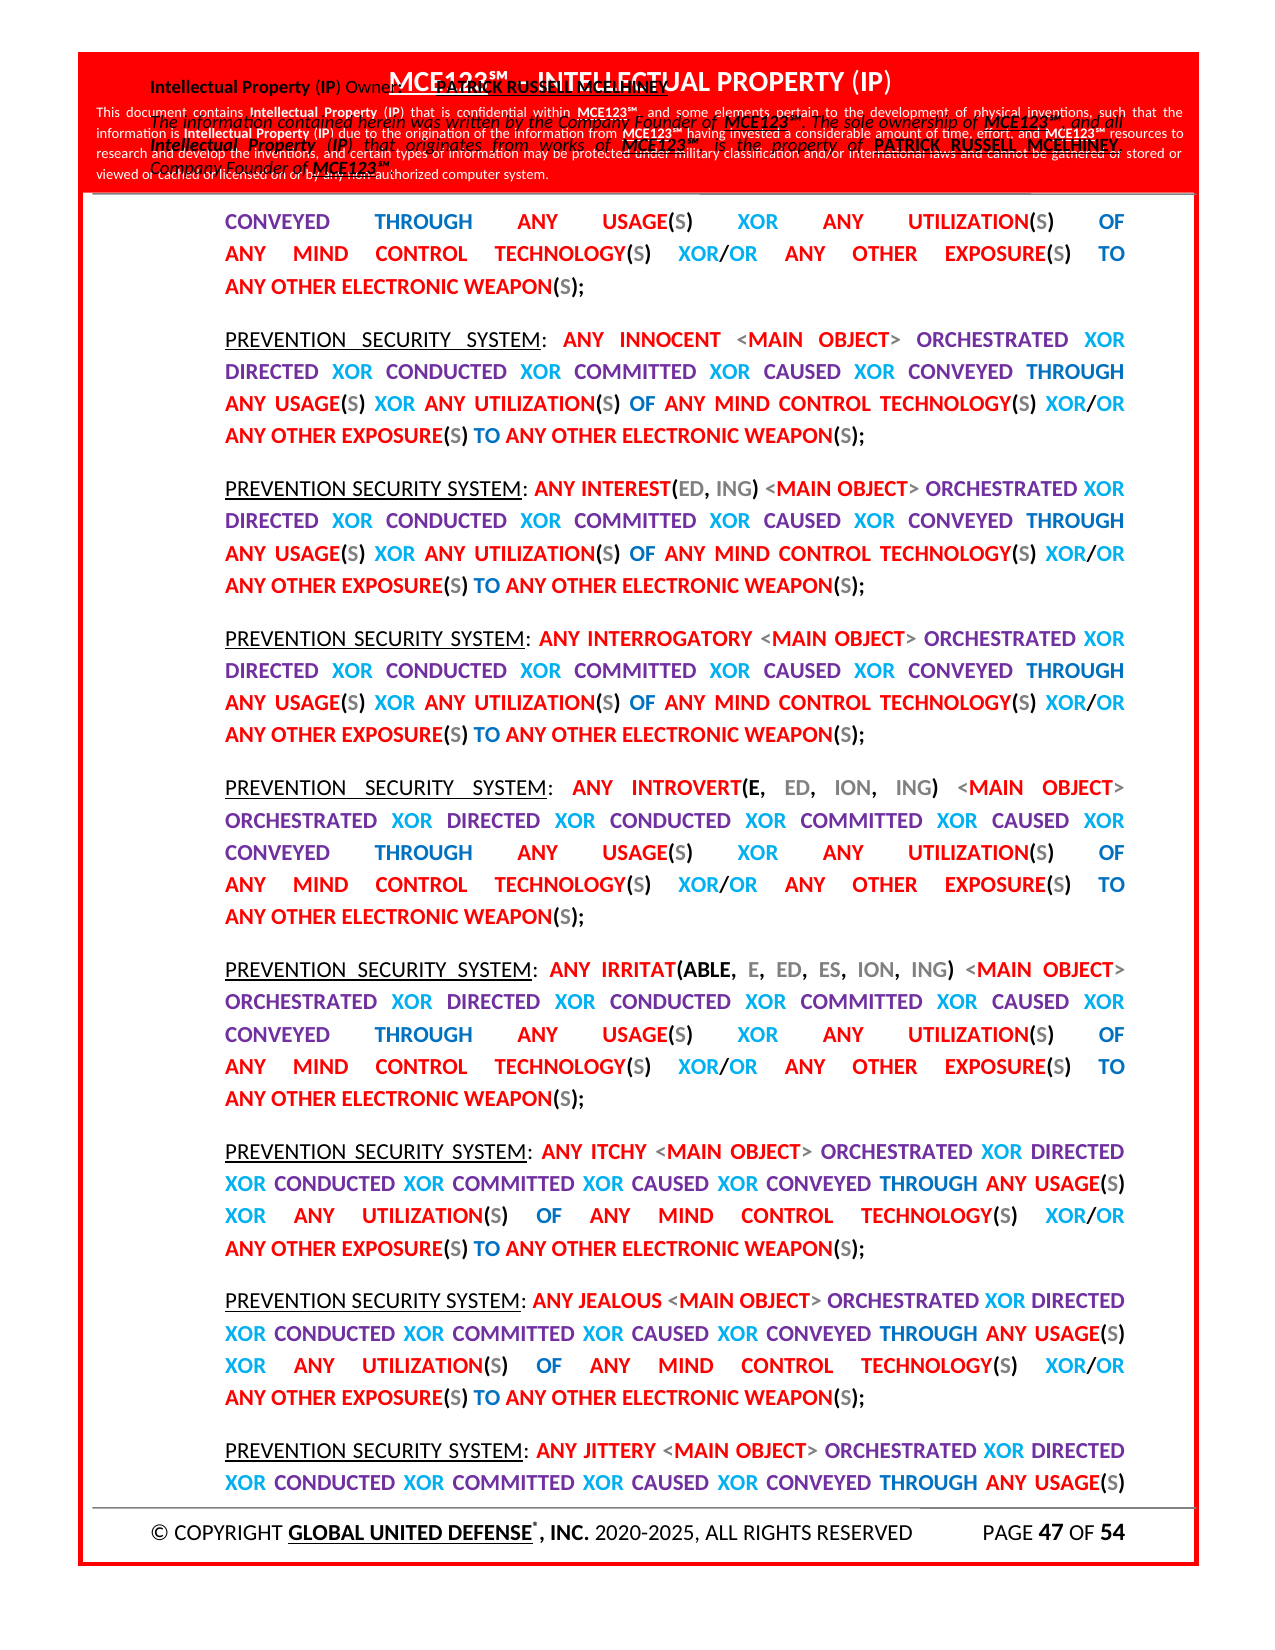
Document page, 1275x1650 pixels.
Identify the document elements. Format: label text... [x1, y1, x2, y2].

text PREVENTION SECURITY SYSTEM: ANY INTEREST(ED, ING) <MAIN OBJECT> ORCHESTRATED XOR DIRECTED XOR CONDUCTED XOR COMMITTED XOR CAUSED XOR CONVEYED THROUGH ANY USAGE(S) XOR ANY UTILIZATION(S) OF ANY MIND CONTROL TECHNOLOGY(S) XOR/OR ANY OTHER EXPOSURE(S) TO ANY OTHER ELECTRONIC WEAPON(S); [225, 474, 1125, 599]
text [225, 207, 1125, 300]
text PREVENTION SECURITY SYSTEM: ANY INTROVERT(E, ED, ION, ING) <MAIN OBJECT> ORCHESTRATED XOR DIRECTED XOR CONDUCTED XOR COMMITTED XOR CAUSED XOR CONVEYED THROUGH ANY USAGE(S) XOR ANY UTILIZATION(S) OF ANY MIND CONTROL TECHNOLOGY(S) XOR/OR ANY OTHER EXPOSURE(S) TO ANY OTHER ELECTRONIC WEAPON(S); [225, 773, 1125, 930]
text PREVENTION SECURITY SYSTEM: ANY IRRITAT(ABLE, E, ED, ES, ION, ING) <MAIN OBJECT> ORCHESTRATED XOR DIRECTED XOR CONDUCTED XOR COMMITTED XOR CAUSED XOR CONVEYED THROUGH ANY USAGE(S) XOR ANY UTILIZATION(S) OF ANY MIND CONTROL TECHNOLOGY(S) XOR/OR ANY OTHER EXPOSURE(S) TO ANY OTHER ELECTRONIC WEAPON(S); [225, 955, 1125, 1112]
text PREVENTION SECURITY SYSTEM: ANY INTERROGATORY <MAIN OBJECT> ORCHESTRATED XOR DIRECTED XOR CONDUCTED XOR COMMITTED XOR CAUSED XOR CONVEYED THROUGH ANY USAGE(S) XOR ANY UTILIZATION(S) OF ANY MIND CONTROL TECHNOLOGY(S) XOR/OR ANY OTHER EXPOSURE(S) TO ANY OTHER ELECTRONIC WEAPON(S); [225, 624, 1125, 748]
text PREVENTION SECURITY SYSTEM: ANY INNOCENT <MAIN OBJECT> ORCHESTRATED XOR DIRECTED XOR CONDUCTED XOR COMMITTED XOR CAUSED XOR CONVEYED THROUGH ANY USAGE(S) XOR ANY UTILIZATION(S) OF ANY MIND CONTROL TECHNOLOGY(S) XOR/OR ANY OTHER EXPOSURE(S) TO ANY OTHER ELECTRONIC WEAPON(S); [225, 325, 1125, 449]
text PREVENTION SECURITY SYSTEM: ANY ITCHY <MAIN OBJECT> ORCHESTRATED XOR DIRECTED XOR CONDUCTED XOR COMMITTED XOR CAUSED XOR CONVEYED THROUGH ANY USAGE(S) XOR ANY UTILIZATION(S) OF ANY MIND CONTROL TECHNOLOGY(S) XOR/OR ANY OTHER EXPOSURE(S) TO ANY OTHER ELECTRONIC WEAPON(S); [225, 1137, 1125, 1262]
text PREVENTION SECURITY SYSTEM: ANY JEALOUS <MAIN OBJECT> ORCHESTRATED XOR DIRECTED XOR CONDUCTED XOR COMMITTED XOR CAUSED XOR CONVEYED THROUGH ANY USAGE(S) XOR ANY UTILIZATION(S) OF ANY MIND CONTROL TECHNOLOGY(S) XOR/OR ANY OTHER EXPOSURE(S) TO ANY OTHER ELECTRONIC WEAPON(S); [225, 1287, 1125, 1411]
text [225, 1436, 1125, 1496]
